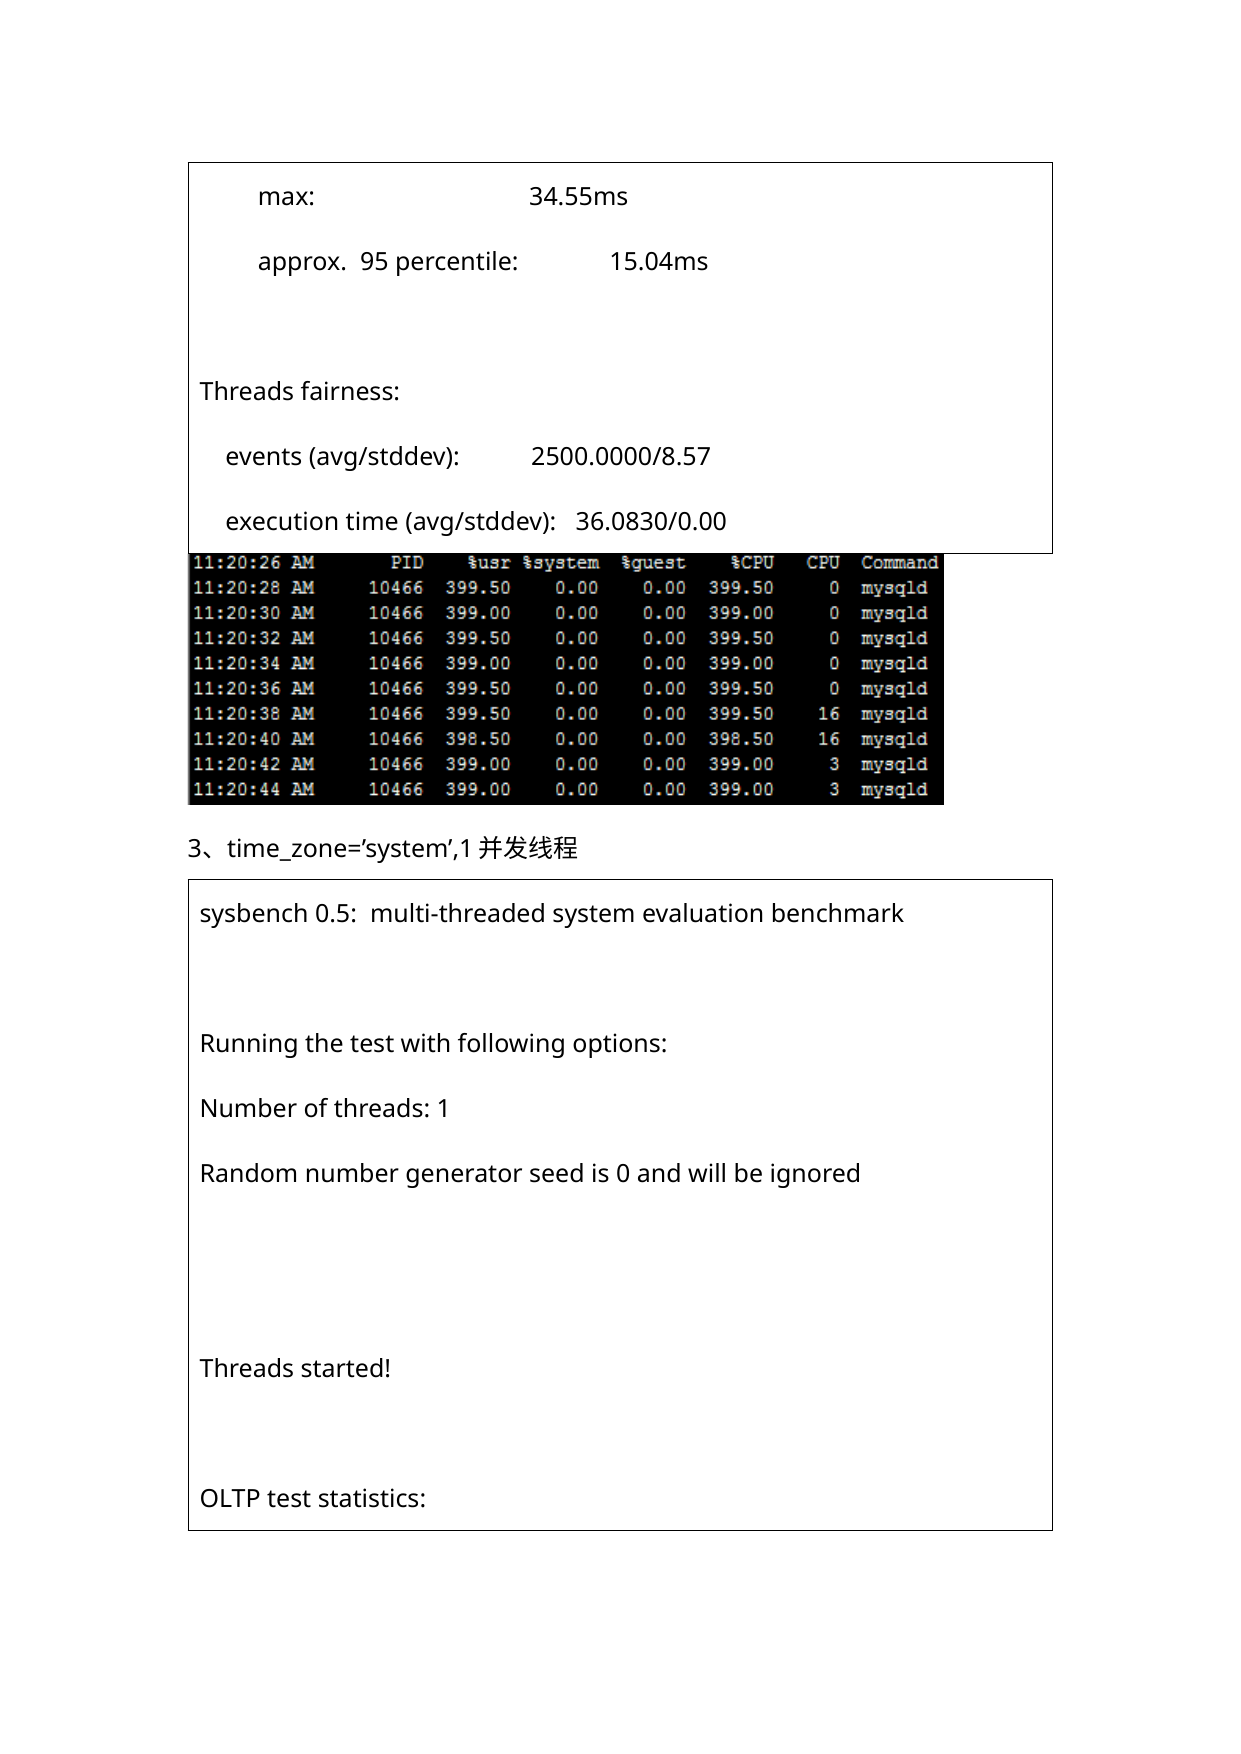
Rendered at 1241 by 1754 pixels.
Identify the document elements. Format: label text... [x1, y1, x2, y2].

text 3、time_zone=’system’,1并发线程 [187, 814, 1053, 879]
picture [187, 554, 944, 805]
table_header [189, 163, 1052, 553]
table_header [189, 880, 1052, 1530]
